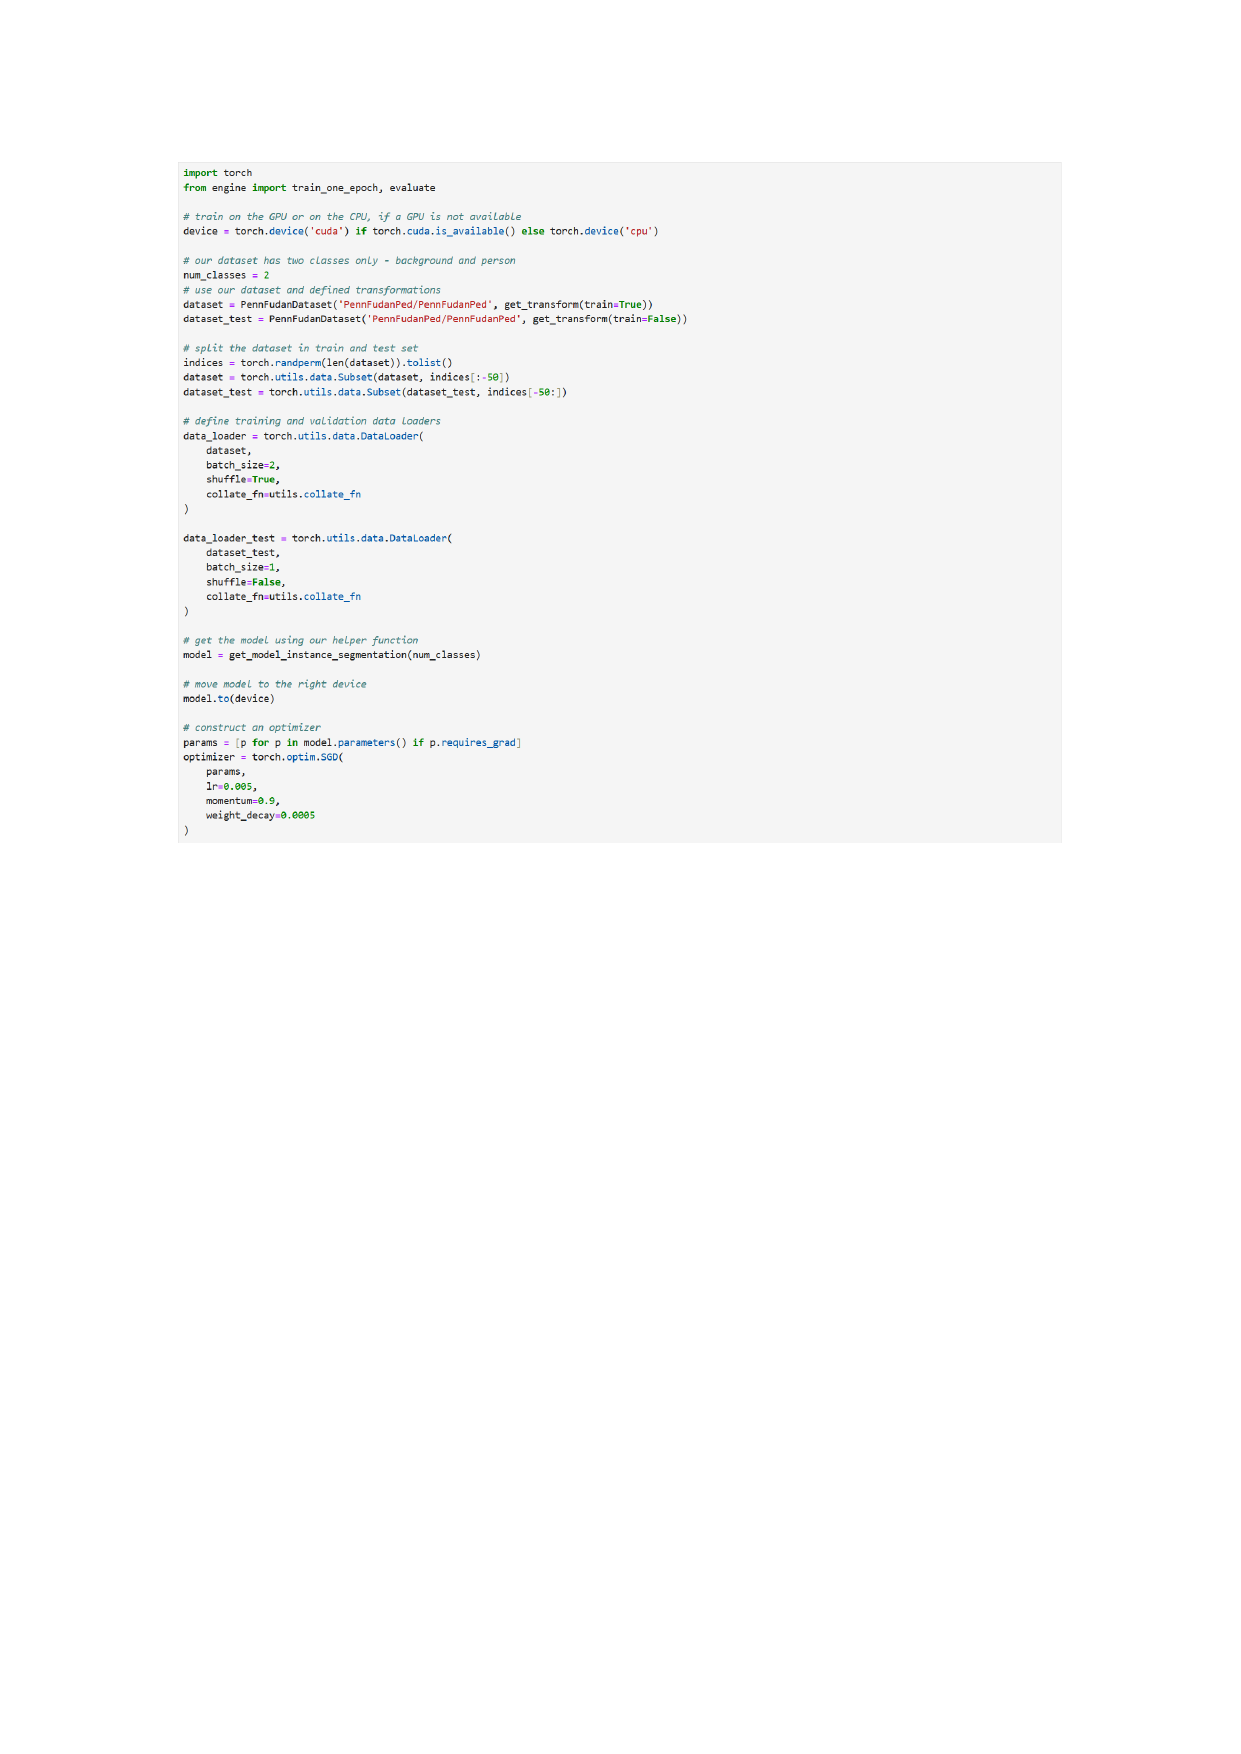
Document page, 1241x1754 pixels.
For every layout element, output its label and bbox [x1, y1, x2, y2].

picture [177, 162, 1063, 843]
